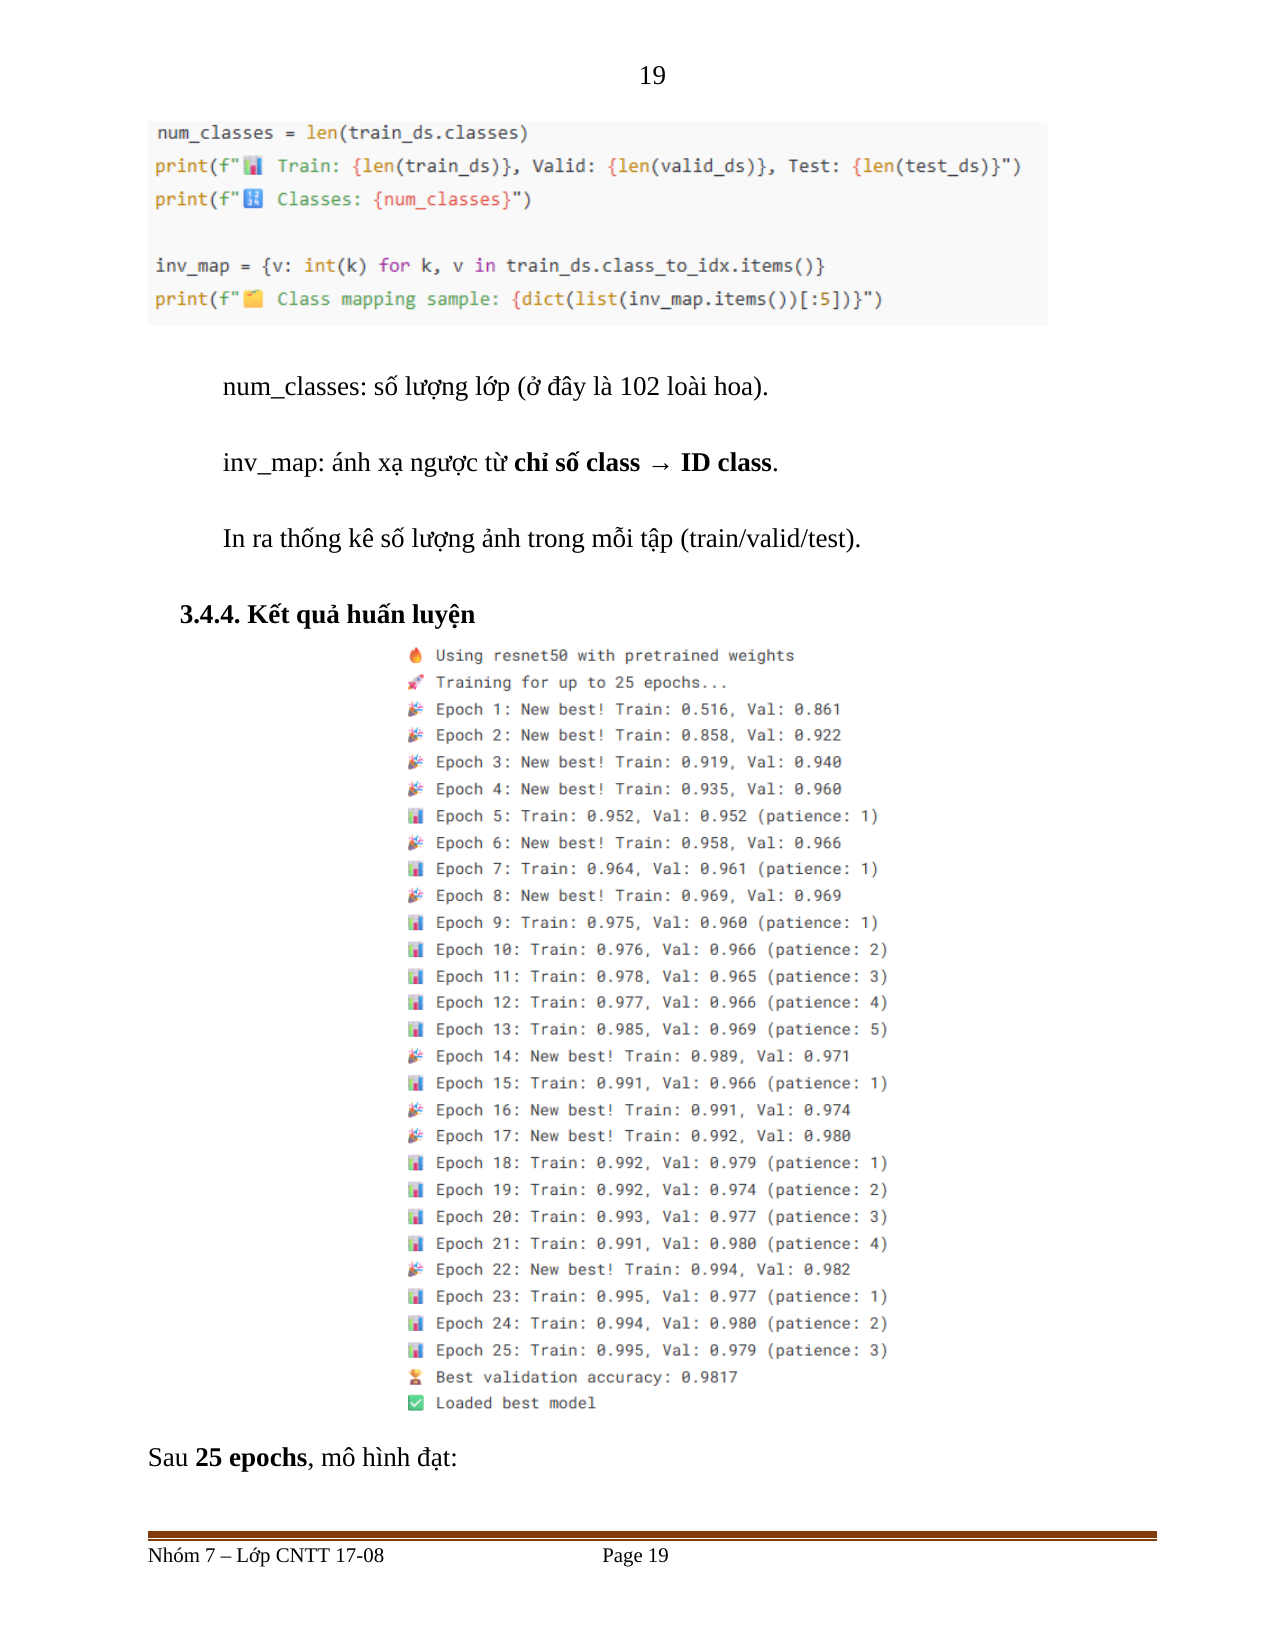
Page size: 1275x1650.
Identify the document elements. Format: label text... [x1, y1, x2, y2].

subtitle 3.4.4. Kết quả huấn luyện [179, 598, 1157, 629]
picture [147, 121, 1048, 326]
text num_classes: số lượng lớp (ở đây là 102 loài hoa). [223, 370, 1157, 401]
text inv_map: ánh xạ ngược từ chỉ số class → ID class. [223, 446, 1157, 477]
text In ra thống kê số lượng ảnh trong mỗi tập (train/valid/test). [223, 522, 1157, 553]
text Sau 25 epochs, mô hình đạt: [148, 1441, 1157, 1472]
picture [398, 644, 910, 1414]
